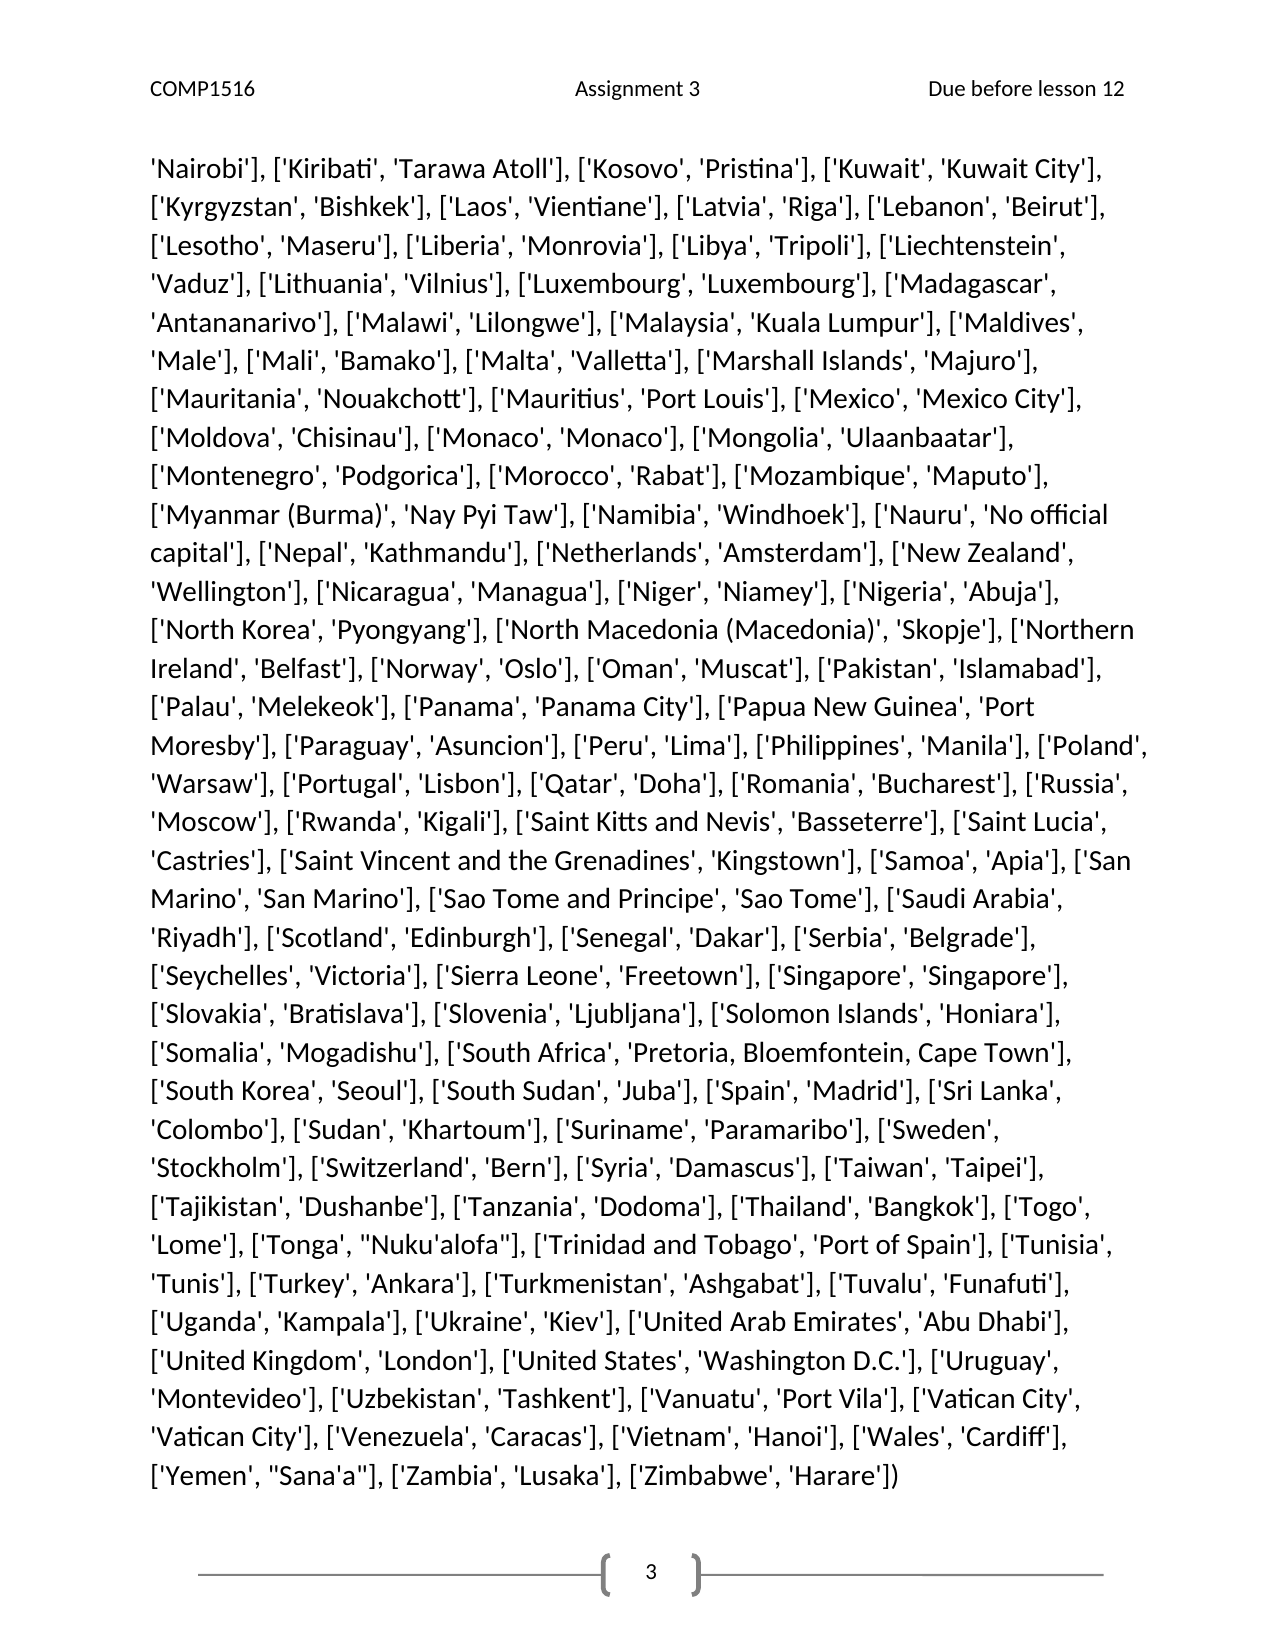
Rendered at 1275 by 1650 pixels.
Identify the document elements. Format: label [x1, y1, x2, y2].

text [150, 150, 1152, 1492]
